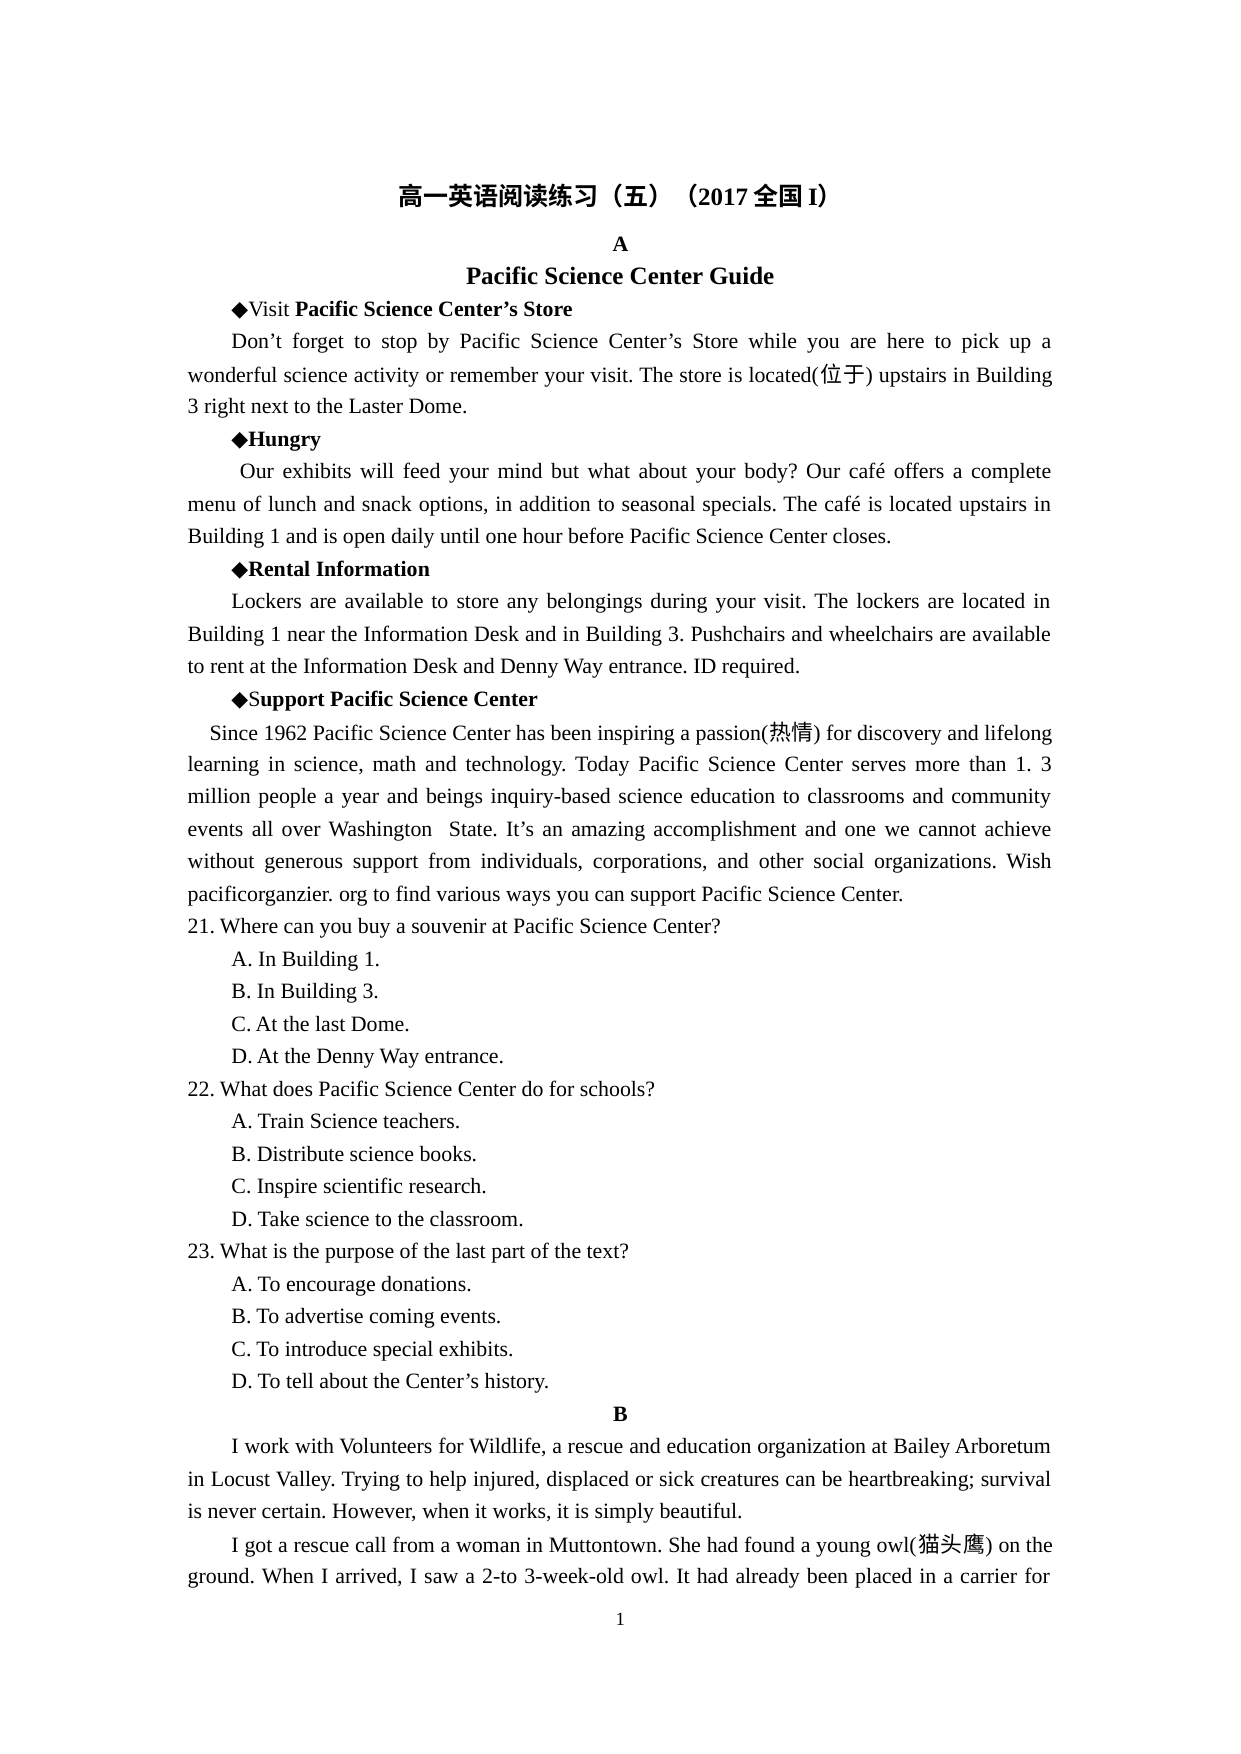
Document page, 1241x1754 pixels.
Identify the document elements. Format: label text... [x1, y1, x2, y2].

text 22. What does Pacific Science Center do for schools? [187, 1072, 1053, 1104]
text B [187, 1397, 1053, 1429]
text B. To advertise coming events. [187, 1299, 1053, 1332]
text 23. What is the purpose of the last part of the text? [187, 1234, 1053, 1267]
text A [187, 227, 1053, 259]
text Our exhibits will feed your mind but what about your body? Our café offers a complete menu of lunch and snack options, in addition to seasonal specials. The café is located upstairs in Building 1 and is open daily until one hour before Pacific Science Center closes. [187, 454, 1053, 552]
text Since 1962 Pacific Science Center has been inspiring a passion(热情) for discovery and lifelong learning in science, math and technology. Today Pacific Science Center serves more than 1. 3 million people a year and beings inquiry-based science education to classrooms and community events all over Washington State. It’s an amazing accomplishment and one we cannot achieve without generous support from individuals, corporations, and other social organizations. Wish pacificorganzier. org to find various ways you can support Pacific Science Center. [187, 714, 1053, 909]
text D. Take science to the classroom. [187, 1202, 1053, 1234]
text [187, 1527, 1053, 1592]
text Lockers are available to store any belongings during your visit. The lockers are located in Building 1 near the Information Desk and in Building 3. Pushchairs and wheelchairs are available to rent at the Information Desk and Denny Way entrance. ID required. [187, 584, 1053, 682]
text 21. Where can you buy a souvenir at Pacific Science Center? [187, 909, 1053, 942]
text D. At the Denny Way entrance. [187, 1039, 1053, 1072]
text C. To introduce special exhibits. [187, 1332, 1053, 1364]
text I work with Volunteers for Wildlife, a rescue and education organization at Bailey Arboretum in Locust Valley. Trying to help injured, displaced or sick creatures can be heartbreaking; survival is never certain. However, when it works, it is simply beautiful. [187, 1429, 1053, 1527]
text A. In Building 1. [187, 942, 1053, 974]
text Don’t forget to stop by Pacific Science Center’s Store while you are here to pick up a wonderful science activity or remember your visit. The store is located(位于) upstairs in Building 3 right next to the Laster Dome. [187, 324, 1053, 422]
text D. To tell about the Center’s history. [187, 1364, 1053, 1397]
text C. At the last Dome. [187, 1007, 1053, 1039]
text ◆Hungry [187, 422, 1053, 454]
text ◆Support Pacific Science Center [187, 682, 1053, 714]
text 高一英语阅读练习（五）（2017全国I） [187, 162, 1053, 227]
text Pacific Science Center Guide [187, 259, 1053, 292]
text C. Inspire scientific research. [187, 1169, 1053, 1202]
text ◆Rental Information [187, 552, 1053, 584]
text B. In Building 3. [187, 974, 1053, 1007]
text A. To encourage donations. [187, 1267, 1053, 1299]
text A. Train Science teachers. [187, 1104, 1053, 1137]
text ◆Visit Pacific Science Center’s Store [187, 292, 1053, 324]
text B. Distribute science books. [187, 1137, 1053, 1169]
